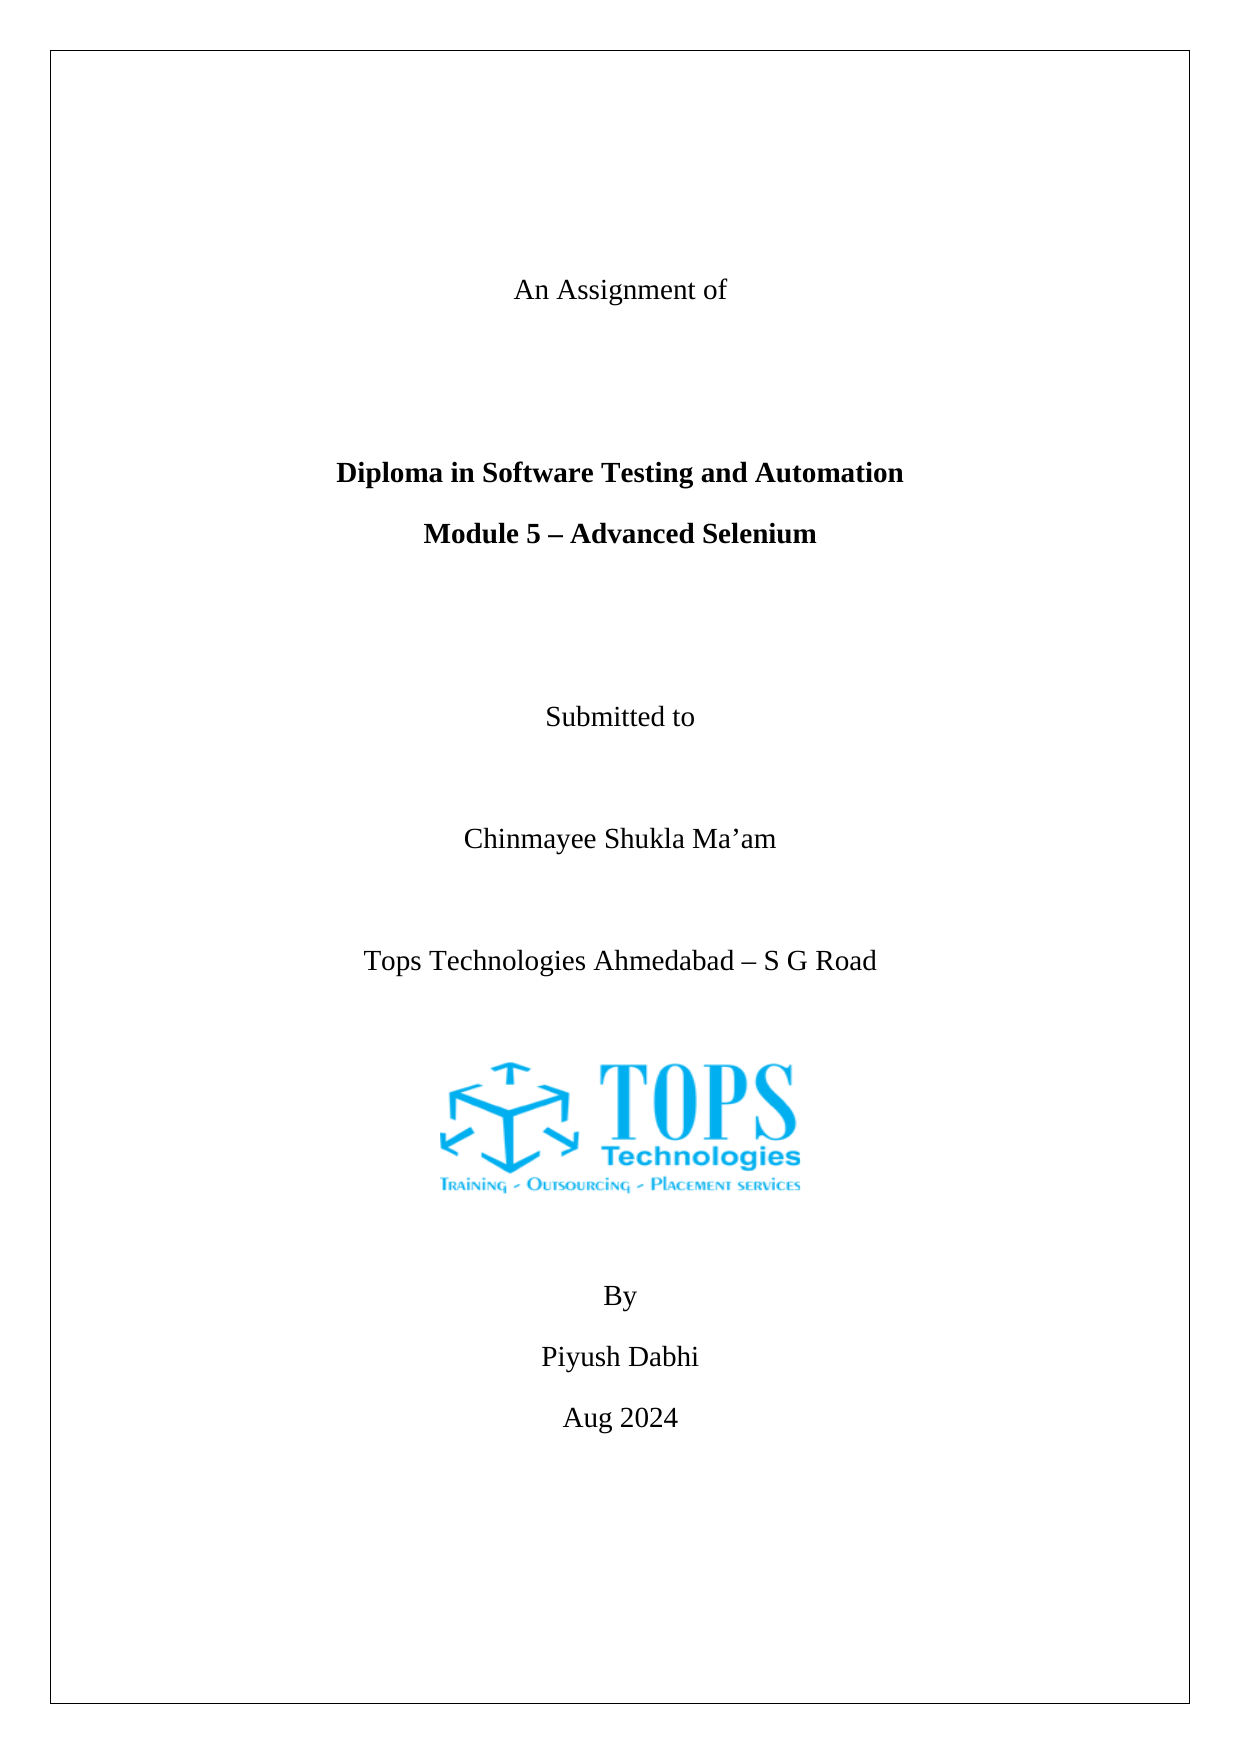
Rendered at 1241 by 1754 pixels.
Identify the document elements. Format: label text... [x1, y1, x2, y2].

text Submitted to [150, 699, 1090, 733]
text Diploma in Software Testing and Automation [150, 455, 1090, 489]
text Aug 2024 [150, 1400, 1090, 1434]
picture [440, 1055, 800, 1201]
text An Assignment of [150, 272, 1090, 306]
text Piyush Dabhi [150, 1339, 1090, 1373]
text Chinmayee Shukla Ma’am [150, 821, 1090, 855]
text Module 5 – Advanced Selenium [150, 516, 1090, 550]
text Tops Technologies Ahmedabad – S G Road [150, 943, 1090, 977]
text By [150, 1278, 1090, 1312]
